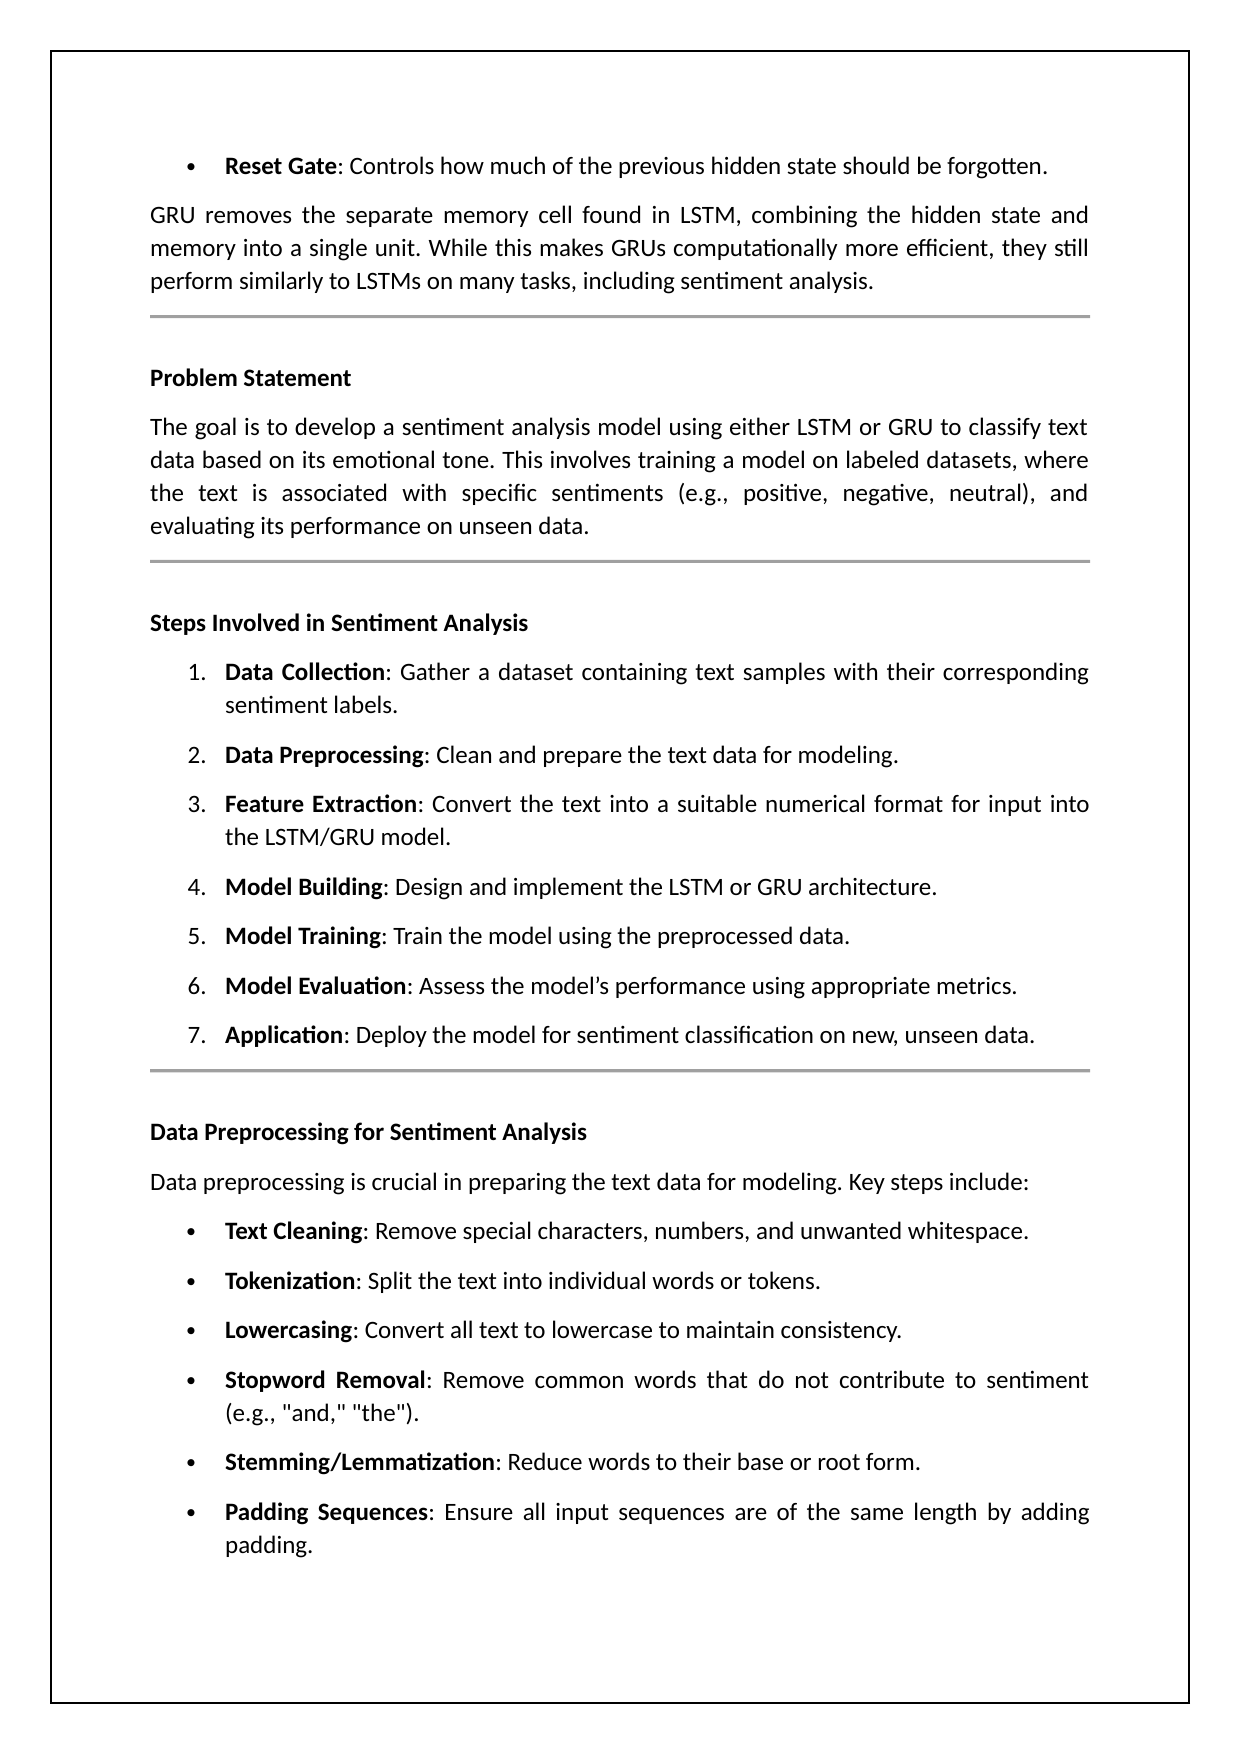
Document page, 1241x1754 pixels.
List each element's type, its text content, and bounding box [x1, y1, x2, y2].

text GRU removes the separate memory cell found in LSTM, combining the hidden state and memory into a single unit. While this makes GRUs computationally more efficient, they still perform similarly to LSTMs on many tasks, including sentiment analysis. [150, 199, 1090, 296]
list Tokenization: Split the text into individual words or tokens. [187, 1265, 1090, 1295]
list Stopword Removal: Remove common words that do not contribute to sentiment (e.g., "and," "the"). [187, 1364, 1090, 1427]
list Data Preprocessing: Clean and prepare the text data for modeling. [187, 739, 1090, 769]
list Lowercasing: Convert all text to lowercase to maintain consistency. [187, 1314, 1090, 1345]
list Model Building: Design and implement the LSTM or GRU architecture. [187, 871, 1090, 901]
list Stemming/Lemmatization: Reduce words to their base or root form. [187, 1446, 1090, 1477]
text Data preprocessing is crucial in preparing the text data for modeling. Key steps include: [150, 1166, 1090, 1196]
list Model Evaluation: Assess the model’s performance using appropriate metrics. [187, 970, 1090, 1001]
list Model Training: Train the model using the preprocessed data. [187, 920, 1090, 951]
list Feature Extraction: Convert the text into a suitable numerical format for input into the LSTM/GRU model. [187, 788, 1090, 852]
text Steps Involved in Sentiment Analysis [150, 607, 1090, 637]
list Text Cleaning: Remove special characters, numbers, and unwanted whitespace. [187, 1215, 1090, 1246]
list Data Collection: Gather a dataset containing text samples with their corresponding sentiment labels. [187, 656, 1090, 720]
list Padding Sequences: Ensure all input sequences are of the same length by adding padding. [187, 1496, 1090, 1559]
text Data Preprocessing for Sentiment Analysis [150, 1116, 1090, 1147]
text Problem Statement [150, 362, 1090, 392]
list Application: Deploy the model for sentiment classification on new, unseen data. [187, 1019, 1090, 1050]
list Reset Gate: Controls how much of the previous hidden state should be forgotten. [187, 150, 1090, 181]
